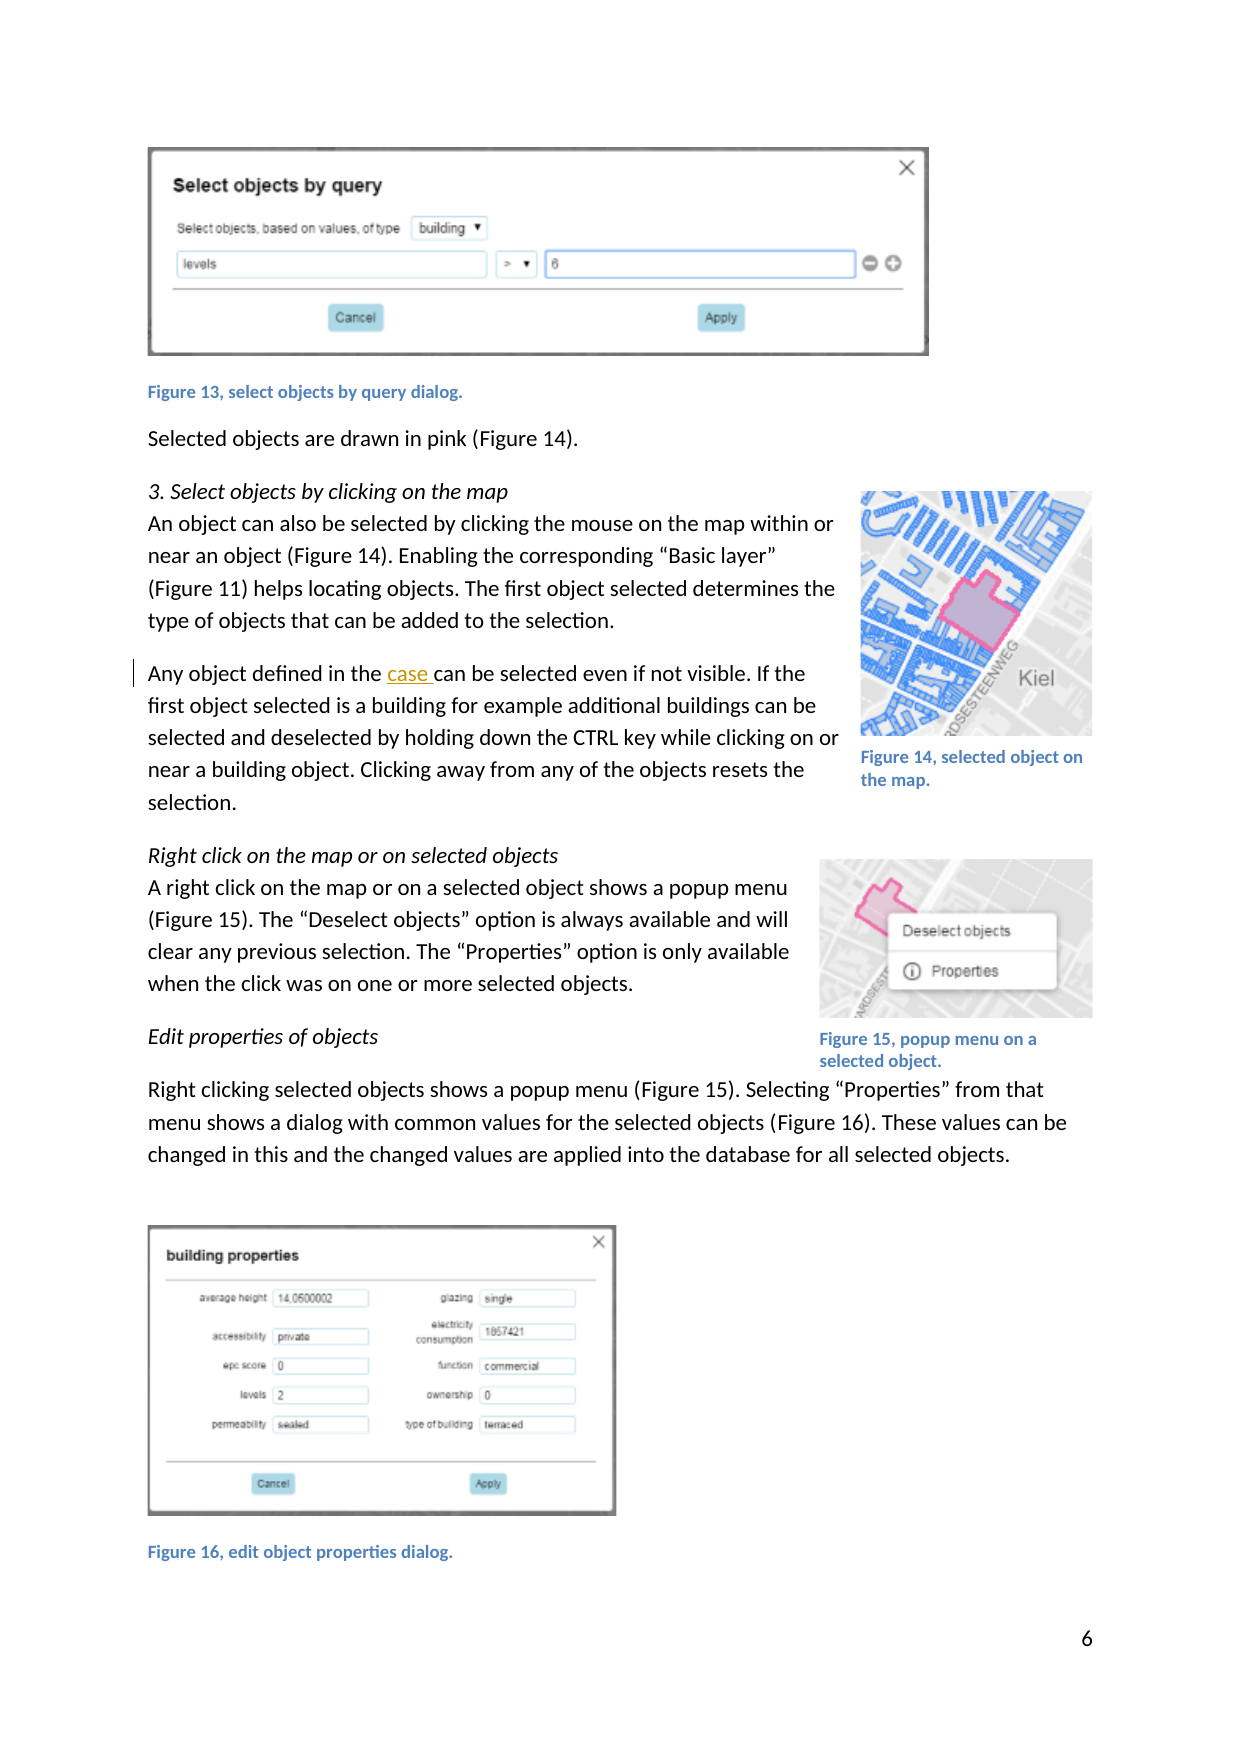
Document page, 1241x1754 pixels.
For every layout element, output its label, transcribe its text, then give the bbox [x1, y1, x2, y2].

text Any object defined in the can be selected even if not visible. If the first object selected is a building for example additional buildings can be selected and deselected by holding down the CTRL key while clicking on or near a building object. Clicking away from any of the objects resets the selection. [148, 659, 1093, 816]
picture [819, 859, 1093, 1018]
text Figure 13, select objects by query dialog. [148, 380, 1093, 403]
text Selected objects are drawn in pink (Figure 14). [148, 424, 1093, 452]
picture [860, 491, 1093, 736]
text 3. Select objects by clicking on the map An object can also be selected by clicking the mouse on the map within or near an object (Figure 14). Enabling the corresponding “Basic layer” (Figure 11) helps locating objects. The first object selected determines the type of objects that can be added to the selection. [148, 477, 1093, 634]
text Right clicking selected objects shows a popup menu (Figure 15). Selecting “Properties” from that menu shows a dialog with common values for the selected objects (Figure 16). These values can be changed in this and the changed values are applied into the database for all selected objects. [148, 1076, 1093, 1168]
picture [147, 147, 929, 356]
text Edit properties of objects [148, 1022, 1093, 1051]
text Figure 16, edit object properties dialog. [148, 1541, 1093, 1564]
picture [147, 1225, 617, 1516]
